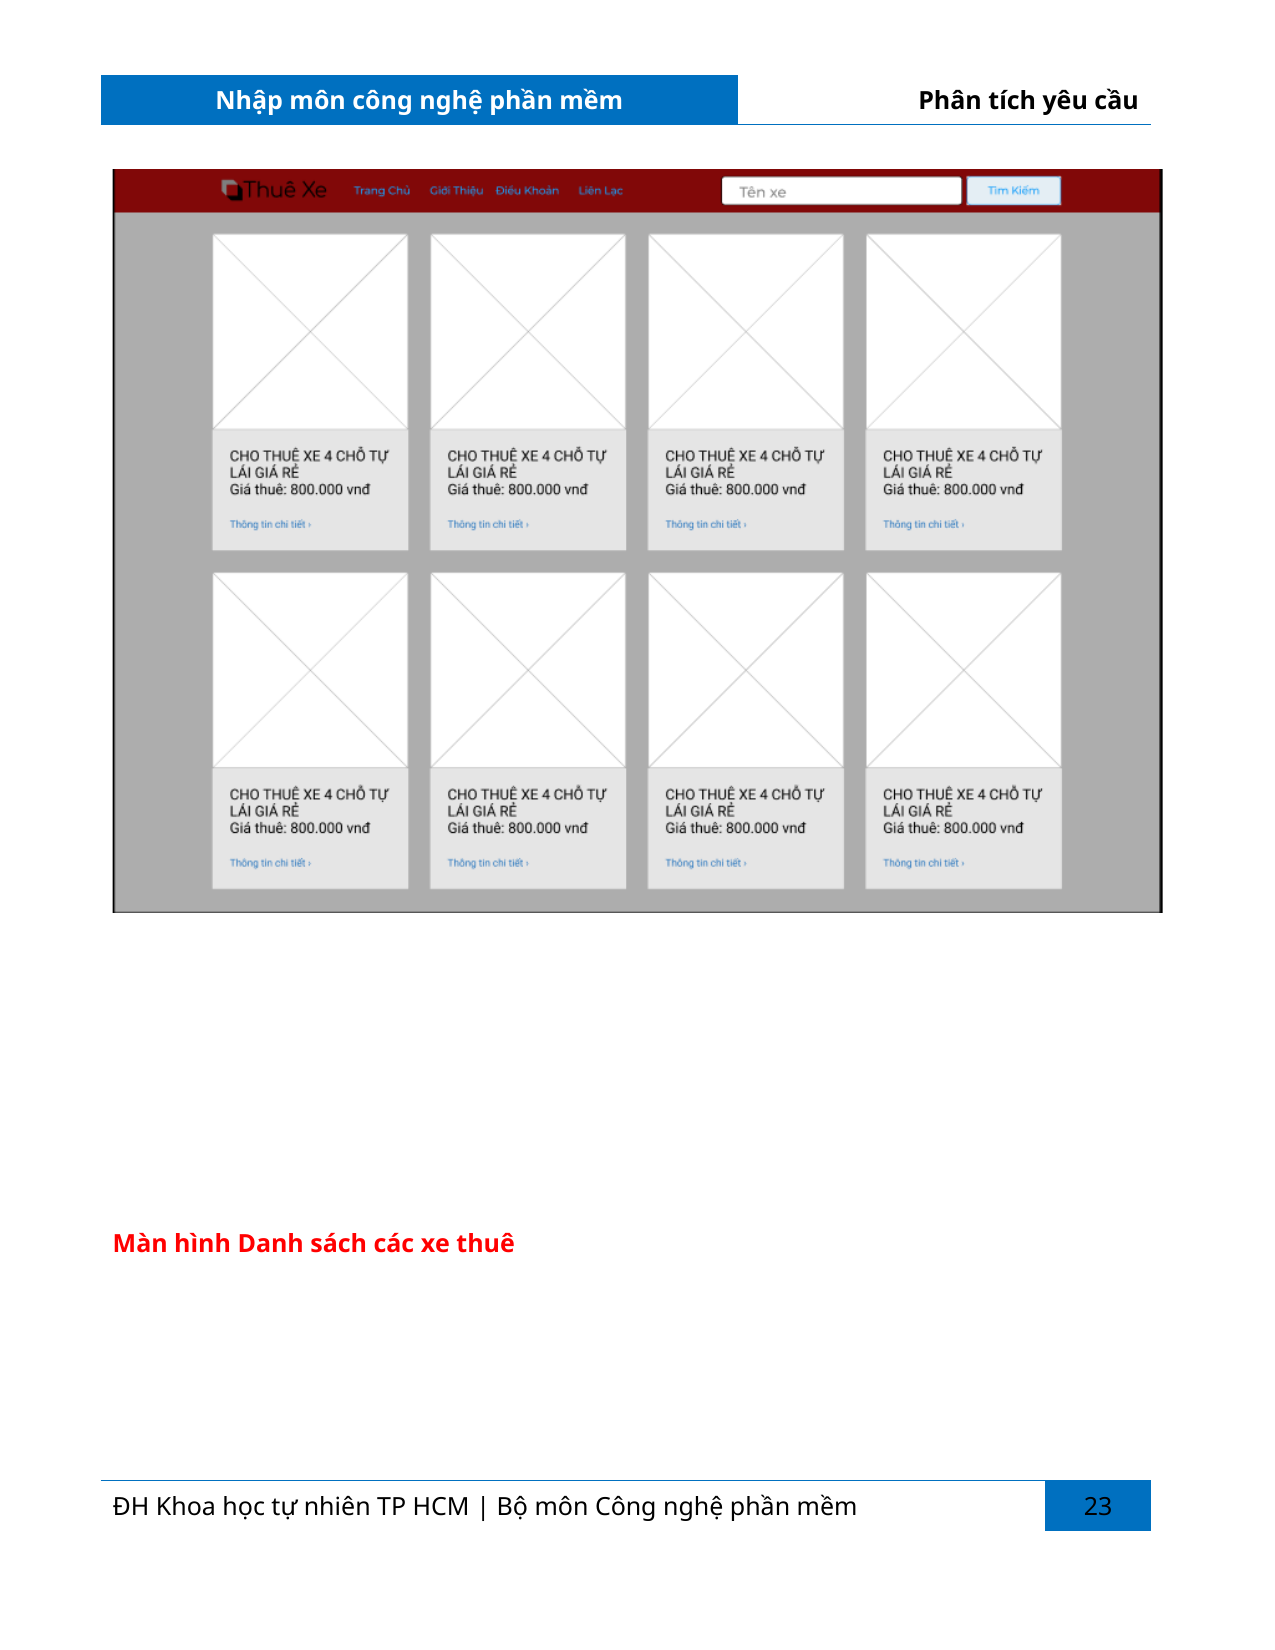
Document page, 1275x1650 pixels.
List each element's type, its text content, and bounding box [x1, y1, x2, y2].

picture [112, 169, 1163, 913]
text Màn hình Danh sách các xe thuê [112, 1225, 1162, 1259]
